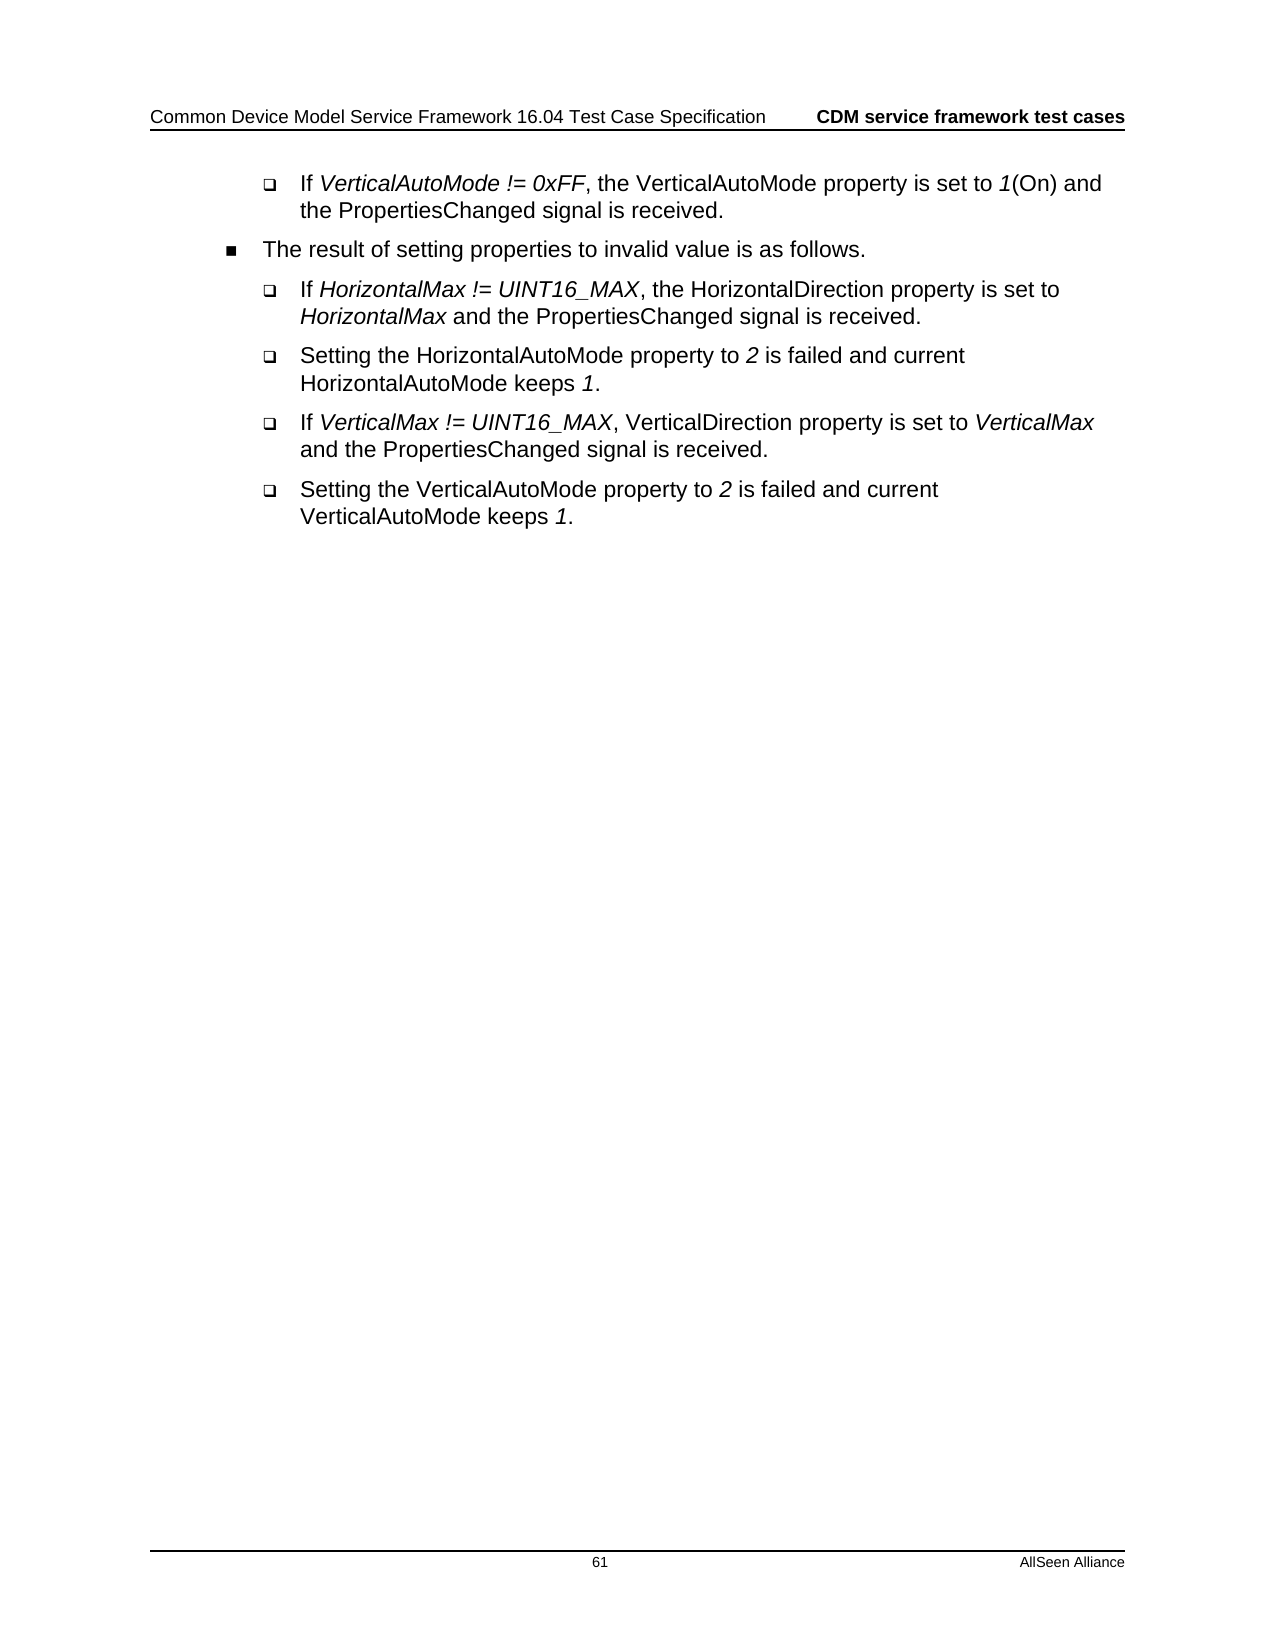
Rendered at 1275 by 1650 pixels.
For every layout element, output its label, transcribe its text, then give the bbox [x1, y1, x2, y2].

list If VerticalAutoMode != 0xFF, the VerticalAutoMode property is set to 1(On) and the PropertiesChanged signal is received. [262, 169, 1125, 223]
list The result of setting properties to invalid value is as follows. [225, 235, 1125, 262]
list If VerticalMax != UINT16_MAX, VerticalDirection property is set to VerticalMax and the PropertiesChanged signal is received. [262, 408, 1125, 462]
list Setting the VerticalAutoMode property to 2 is failed and current VerticalAutoMode keeps 1. [262, 475, 1125, 529]
list If HorizontalMax != UINT16_MAX, the HorizontalDirection property is set to HorizontalMax and the PropertiesChanged signal is received. [262, 275, 1125, 329]
list Setting the HorizontalAutoMode property to 2 is failed and current HorizontalAutoMode keeps 1. [262, 342, 1125, 396]
